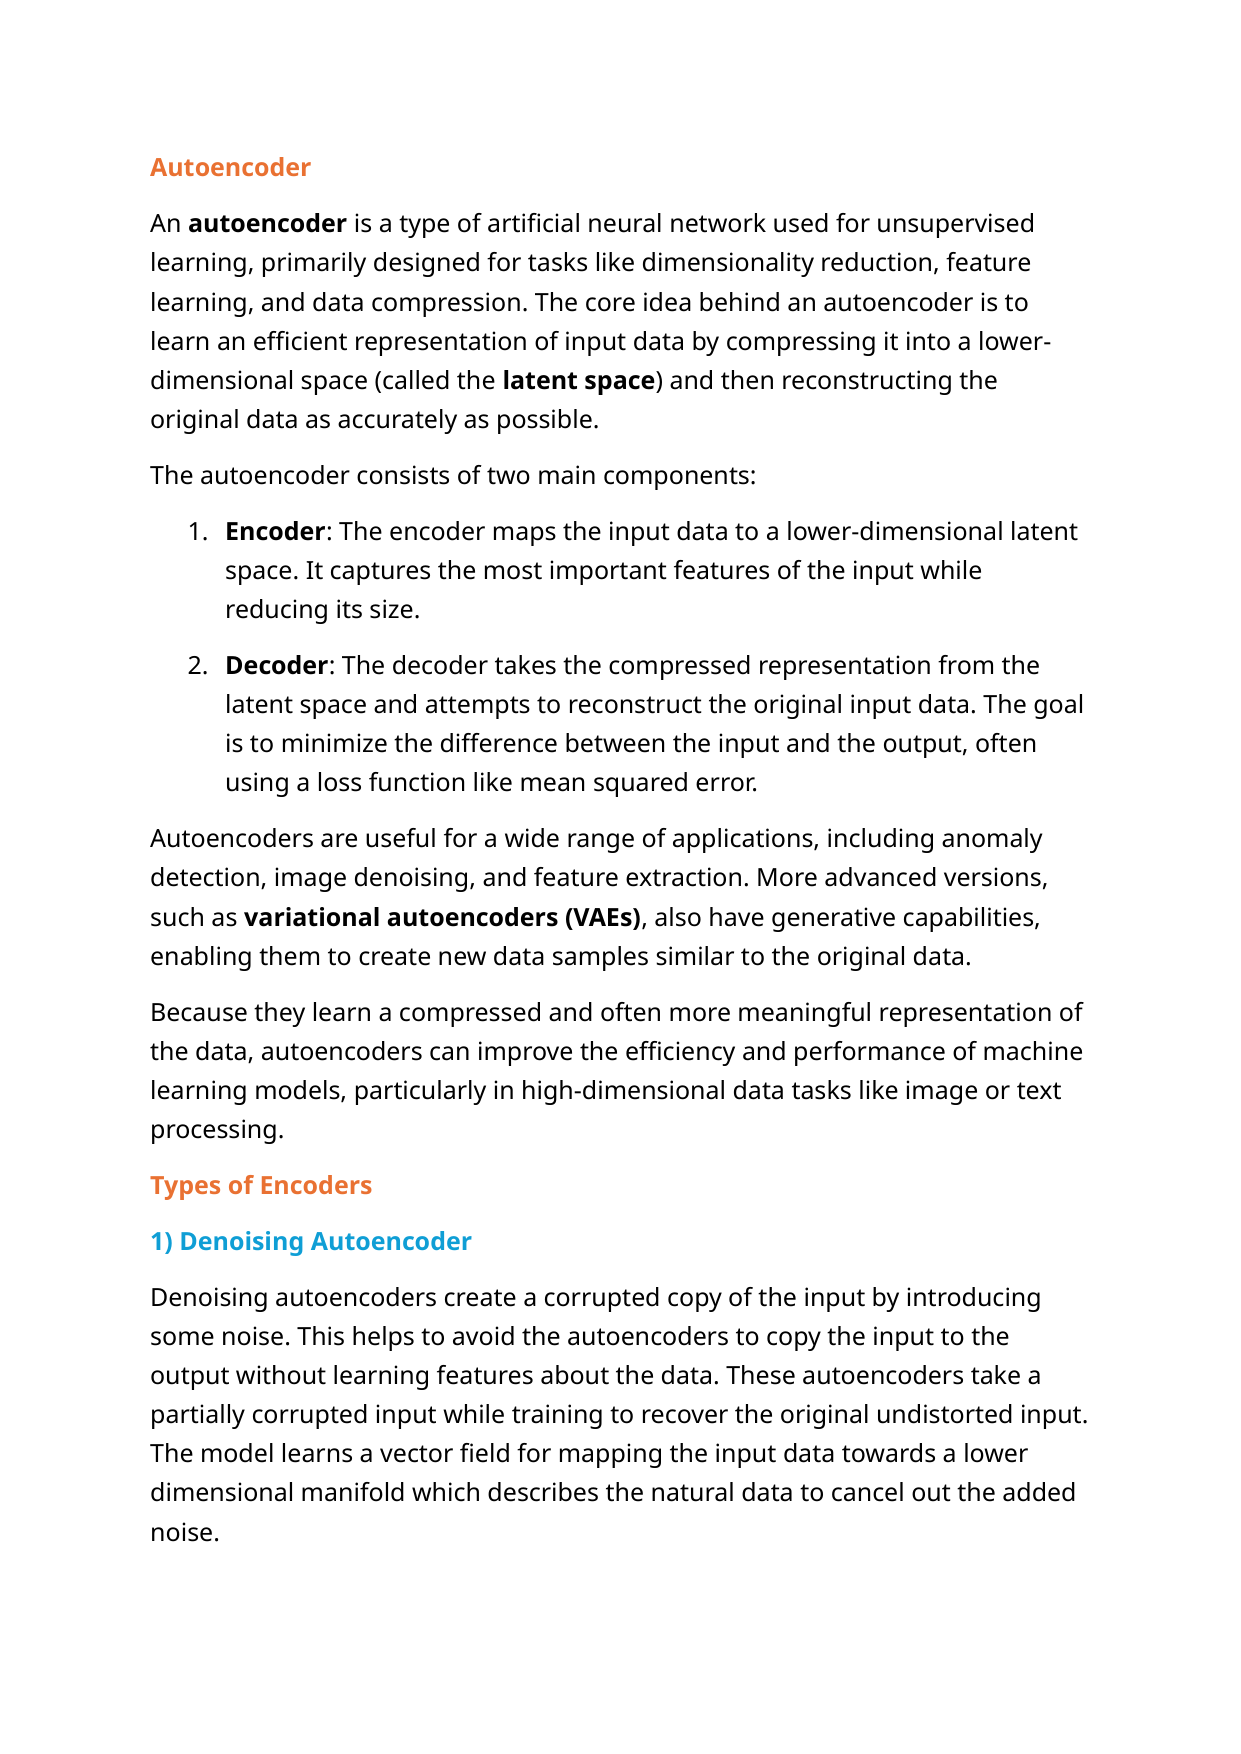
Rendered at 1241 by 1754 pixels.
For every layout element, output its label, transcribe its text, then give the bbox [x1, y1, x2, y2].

list Encoder: The encoder maps the input data to a lower-dimensional latent space. It captures the most important features of the input while reducing its size. [187, 513, 1090, 626]
text The autoencoder consists of two main components: [150, 457, 1090, 492]
text Denoising autoencoders create a corrupted copy of the input by introducing some noise. This helps to avoid the autoencoders to copy the input to the output without learning features about the data. These autoencoders take a partially corrupted input while training to recover the original undistorted input. The model learns a vector field for mapping the input data towards a lower dimensional manifold which describes the natural data to cancel out the added noise. [150, 1279, 1090, 1548]
text Autoencoders are useful for a wide range of applications, including anomaly detection, image denoising, and feature extraction. More advanced versions, such as variational autoencoders (VAEs), also have generative capabilities, enabling them to create new data samples similar to the original data. [150, 821, 1090, 972]
text Types of Encoders [150, 1167, 1090, 1202]
text Because they learn a compressed and often more meaningful representation of the data, autoencoders can improve the efficiency and performance of machine learning models, particularly in high-dimensional data tasks like image or text processing. [150, 994, 1090, 1146]
text 1) Denoising Autoencoder [150, 1223, 1090, 1257]
text An autoencoder is a type of artificial neural network used for unsupervised learning, primarily designed for tasks like dimensionality reduction, feature learning, and data compression. The core idea behind an autoencoder is to learn an efficient representation of input data by compressing it into a lower-dimensional space (called the latent space) and then reconstructing the original data as accurately as possible. [150, 206, 1090, 436]
text Autoencoder [150, 150, 1090, 184]
list Decoder: The decoder takes the compressed representation from the latent space and attempts to reconstruct the original input data. The goal is to minimize the difference between the input and the output, often using a loss function like mean squared error. [187, 647, 1090, 799]
